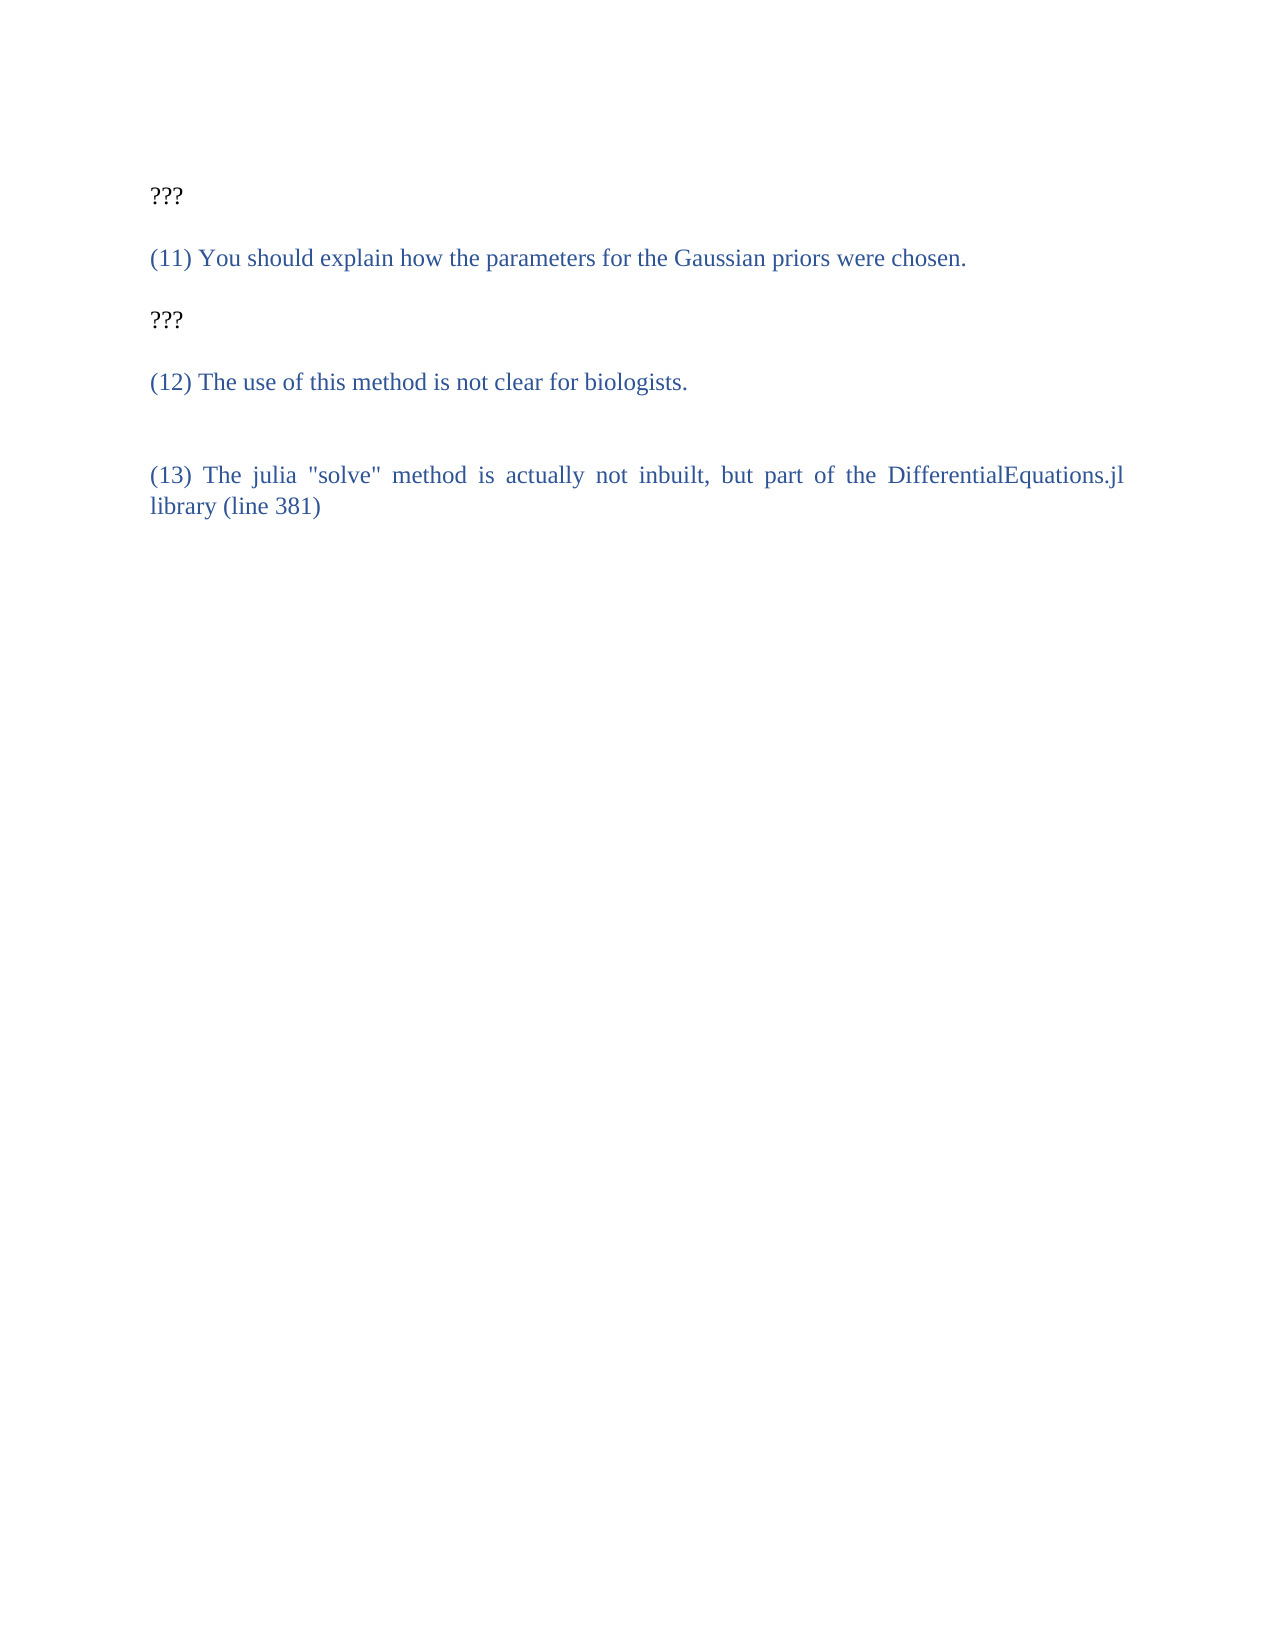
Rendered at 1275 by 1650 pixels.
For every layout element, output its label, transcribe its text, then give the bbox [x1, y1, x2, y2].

text ??? [150, 150, 1125, 210]
text (11) You should explain how the parameters for the Gaussian priors were chosen. [150, 212, 1125, 272]
text (13) The julia "solve" method is actually not inbuilt, but part of the DifferentialEquations.jl library (line 381) [150, 398, 1125, 520]
text ??? (12) The use of this method is not clear for biologists. [150, 305, 1125, 396]
